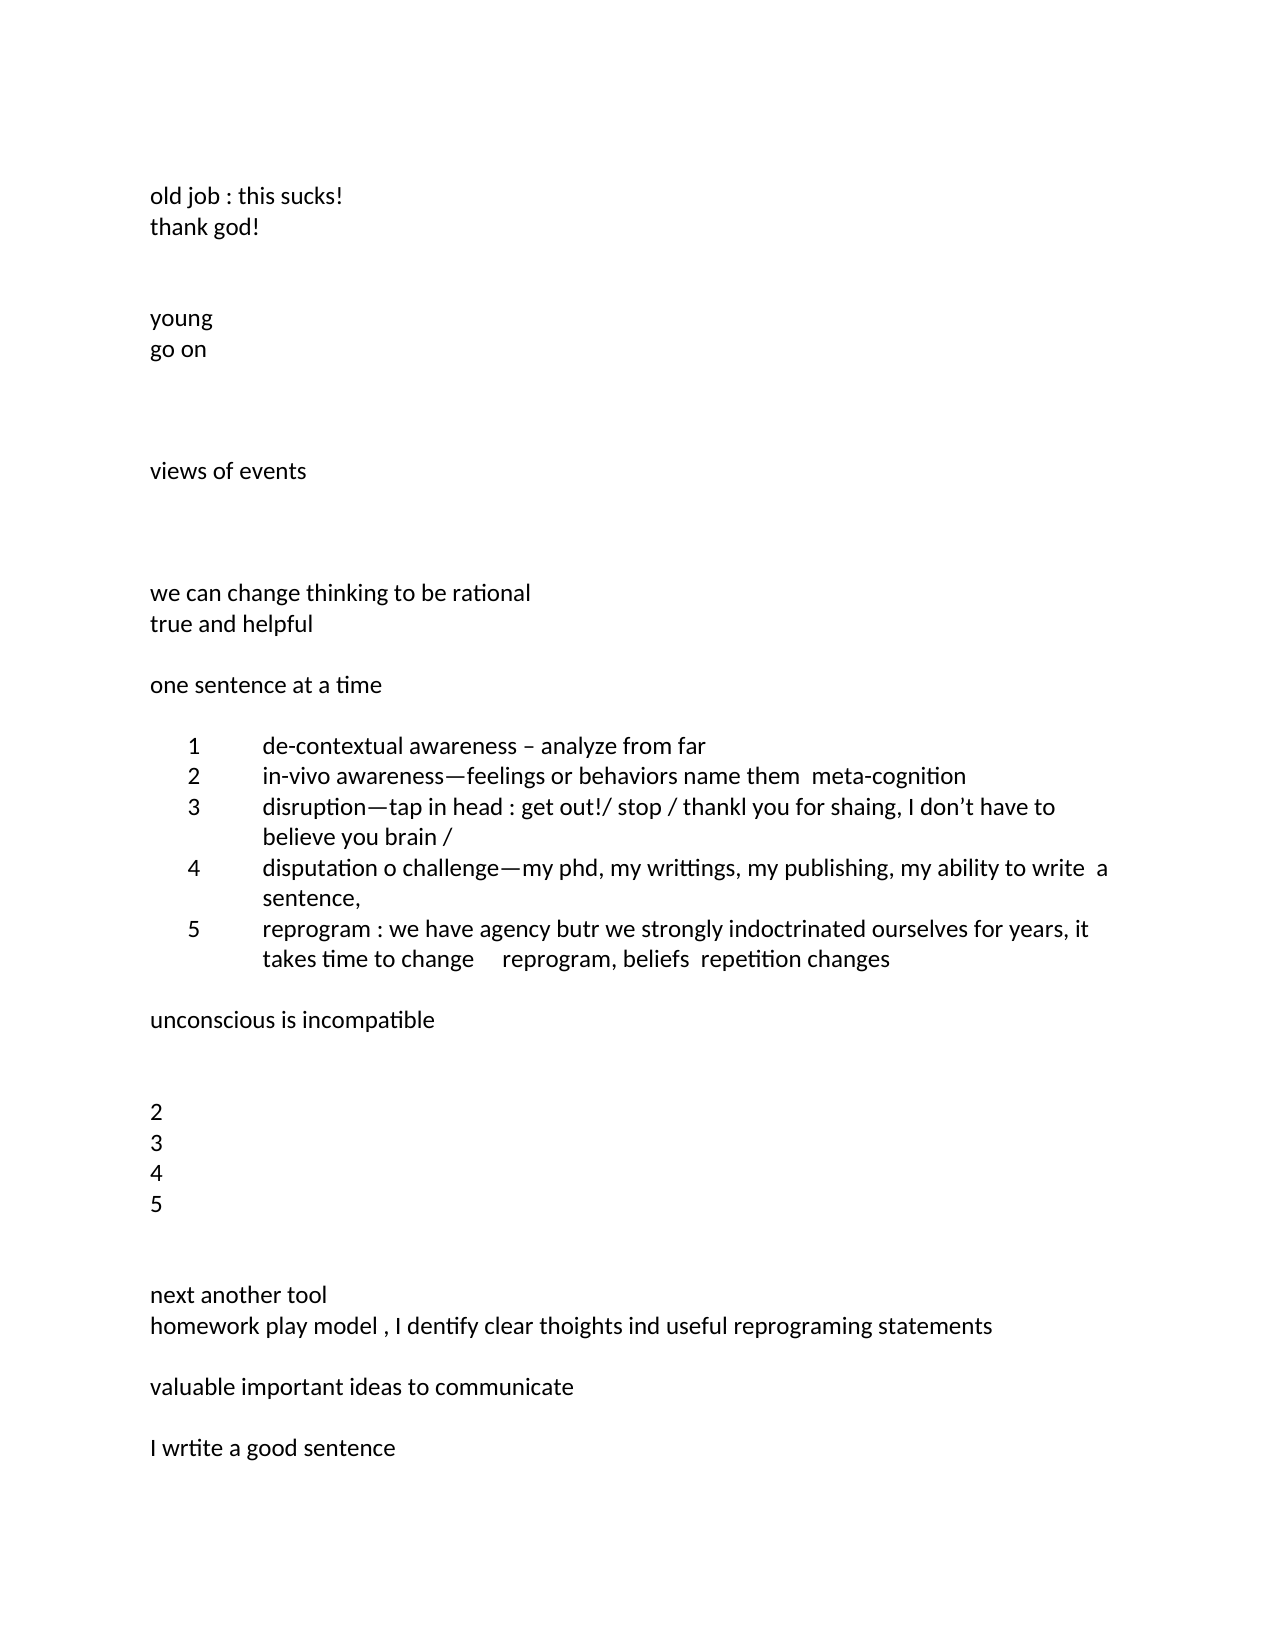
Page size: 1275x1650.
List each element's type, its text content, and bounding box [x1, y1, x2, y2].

text young [150, 303, 1125, 333]
text go on [150, 333, 1125, 364]
list in-vivo awareness—feelings or behaviors name them meta-cognition [187, 760, 1125, 791]
text true and helpful [150, 608, 1125, 638]
text we can change thinking to be rational [150, 577, 1125, 608]
text valuable important ideas to communicate [150, 1371, 1125, 1401]
text 2 [150, 1096, 1125, 1127]
text homework play model , I dentify clear thoights ind useful reprograming statements [150, 1310, 1125, 1340]
text unconscious is incompatible [150, 1004, 1125, 1035]
list reprogram : we have agency butr we strongly indoctrinated ourselves for years, it takes time to change reprogram, beliefs repetition changes [187, 913, 1125, 974]
text next another tool [150, 1279, 1125, 1310]
text I wrtite a good sentence [150, 1432, 1125, 1462]
text one sentence at a time [150, 669, 1125, 699]
text 3 [150, 1127, 1125, 1157]
list disruption—tap in head : get out!/ stop / thankl you for shaing, I don’t have to believe you brain / [187, 791, 1125, 852]
text 4 [150, 1157, 1125, 1188]
list disputation o challenge—my phd, my writtings, my publishing, my ability to write a sentence, [187, 852, 1125, 913]
text old job : this sucks! [150, 181, 1125, 211]
list de-contextual awareness – analyze from far [187, 730, 1125, 760]
text 5 [150, 1188, 1125, 1218]
text views of events [150, 455, 1125, 486]
text thank god! [150, 211, 1125, 242]
